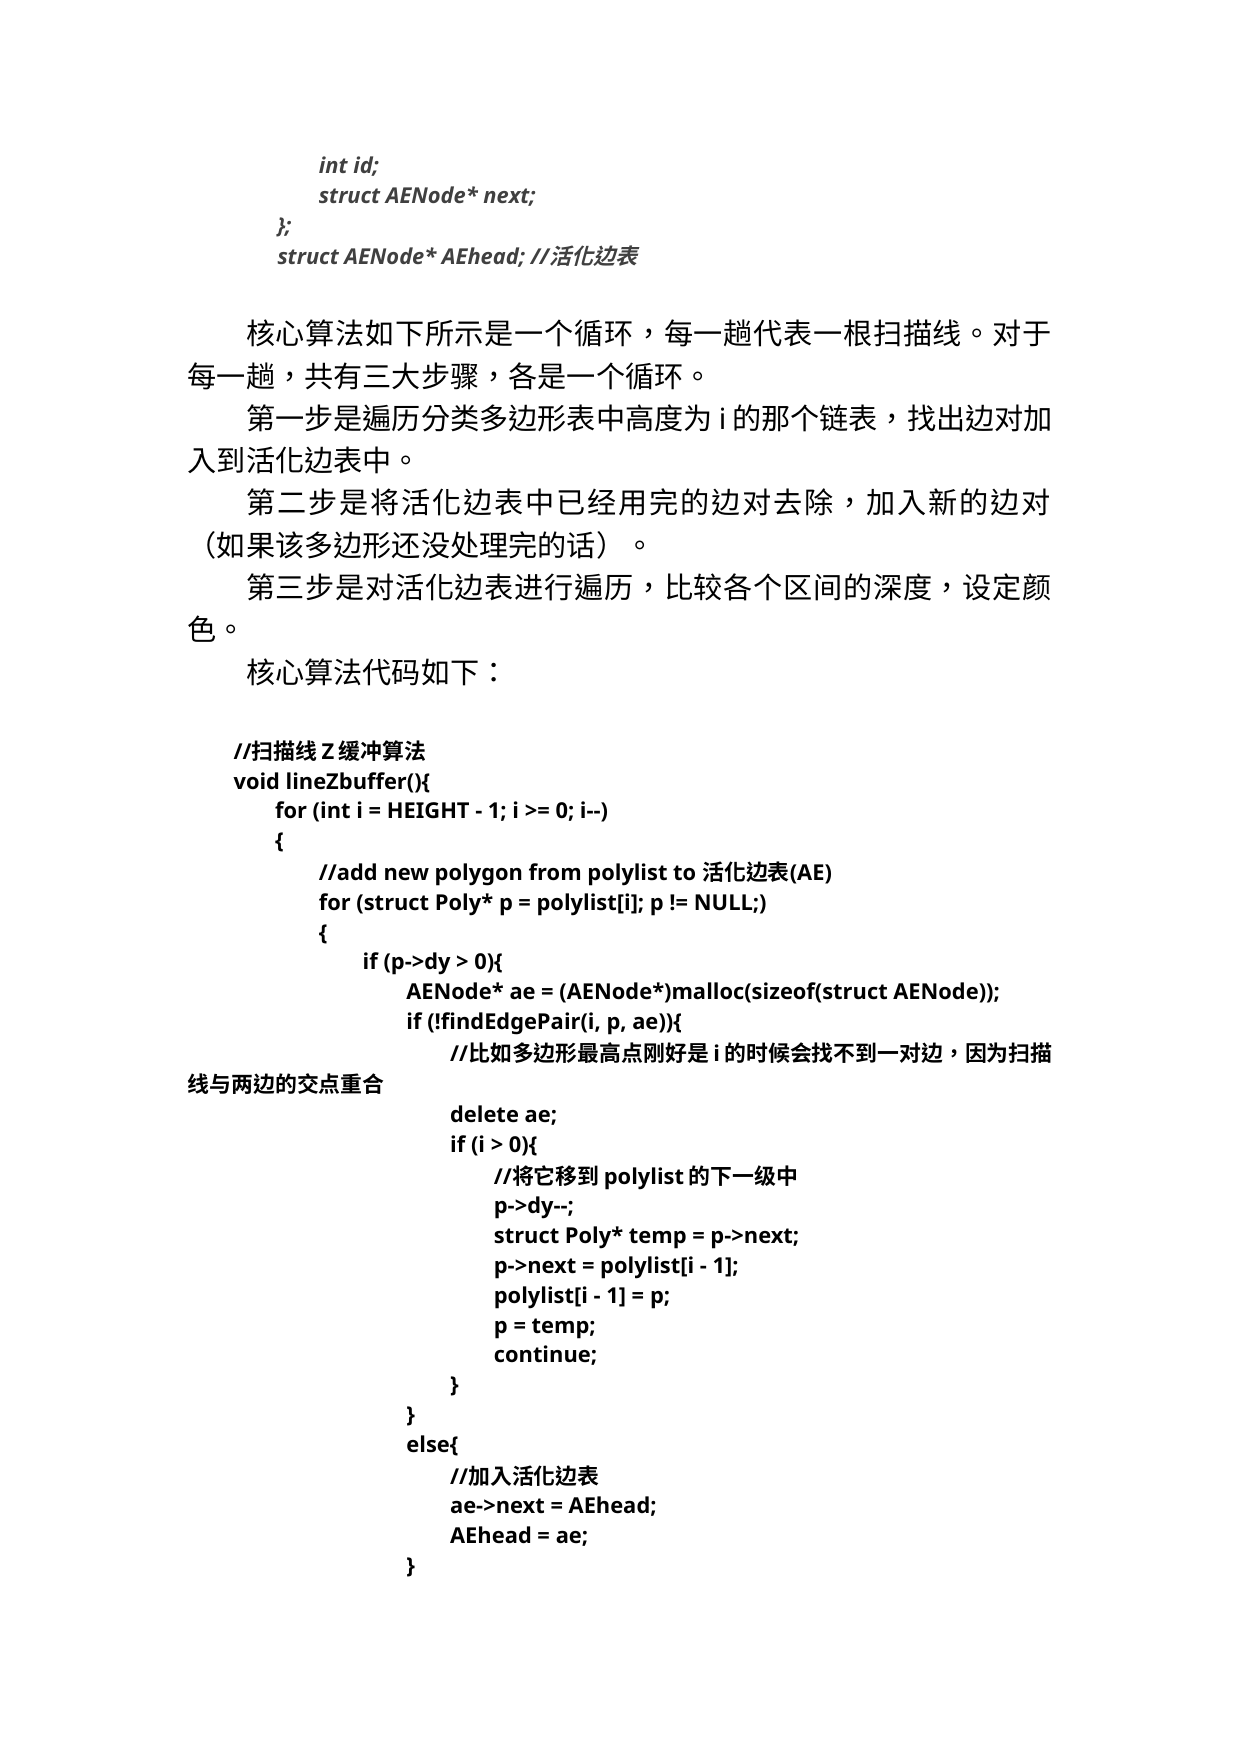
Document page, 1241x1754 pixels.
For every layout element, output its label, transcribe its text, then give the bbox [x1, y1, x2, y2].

list //add new polygon from polylist to 活化边表(AE) [187, 855, 1053, 887]
list ae->next = AEhead; [187, 1490, 1053, 1520]
list void lineZbuffer(){ [187, 766, 1053, 795]
text 第二步是将活化边表中已经用完的边对去除，加入新的边对（如果该多边形还没处理完的话）。 [187, 480, 1053, 565]
list //加入活化边表 [187, 1459, 1053, 1490]
text 第三步是对活化边表进行遍历，比较各个区间的深度，设定颜色。 [187, 565, 1053, 649]
list //比如多边形最高点刚好是i的时候会找不到一对边，因为扫描线与两边的交点重合 [187, 1036, 1053, 1099]
list } [187, 1399, 1053, 1429]
list for (struct Poly* p = polylist[i]; p != NULL;) [187, 887, 1053, 917]
text 第一步是遍历分类多边形表中高度为i的那个链表，找出边对加入到活化边表中。 [187, 395, 1053, 480]
list else{ [187, 1429, 1053, 1459]
list struct Poly* temp = p->next; [187, 1220, 1053, 1250]
list //将它移到polylist的下一级中 [187, 1159, 1053, 1191]
list } [187, 1369, 1053, 1399]
list p->next = polylist[i - 1]; [187, 1250, 1053, 1280]
list for (int i = HEIGHT - 1; i >= 0; i--) [187, 795, 1053, 825]
text 核心算法如下所示是一个循环，每一趟代表一根扫描线。对于每一趟，共有三大步骤，各是一个循环。 [187, 311, 1053, 395]
list p->dy--; [187, 1191, 1053, 1220]
list delete ae; [187, 1099, 1053, 1129]
list continue; [187, 1339, 1053, 1369]
list { [187, 825, 1053, 855]
list p = temp; [187, 1310, 1053, 1339]
list if (p->dy > 0){ [187, 946, 1053, 976]
text struct AENode* AEhead; //活化边表 [277, 239, 963, 271]
list if (i > 0){ [187, 1129, 1053, 1159]
list AEhead = ae; [187, 1520, 1053, 1550]
list } [187, 1550, 1053, 1580]
list AENode* ae = (AENode*)malloc(sizeof(struct AENode)); [187, 976, 1053, 1006]
list polylist[i - 1] = p; [187, 1280, 1053, 1310]
text struct AENode* next; [277, 180, 963, 209]
list //扫描线Z缓冲算法 [187, 734, 1053, 766]
list { [187, 917, 1053, 946]
text int id; [277, 150, 963, 180]
list if (!findEdgePair(i, p, ae)){ [187, 1006, 1053, 1036]
text 核心算法代码如下： [187, 649, 1053, 692]
text }; [277, 209, 963, 239]
